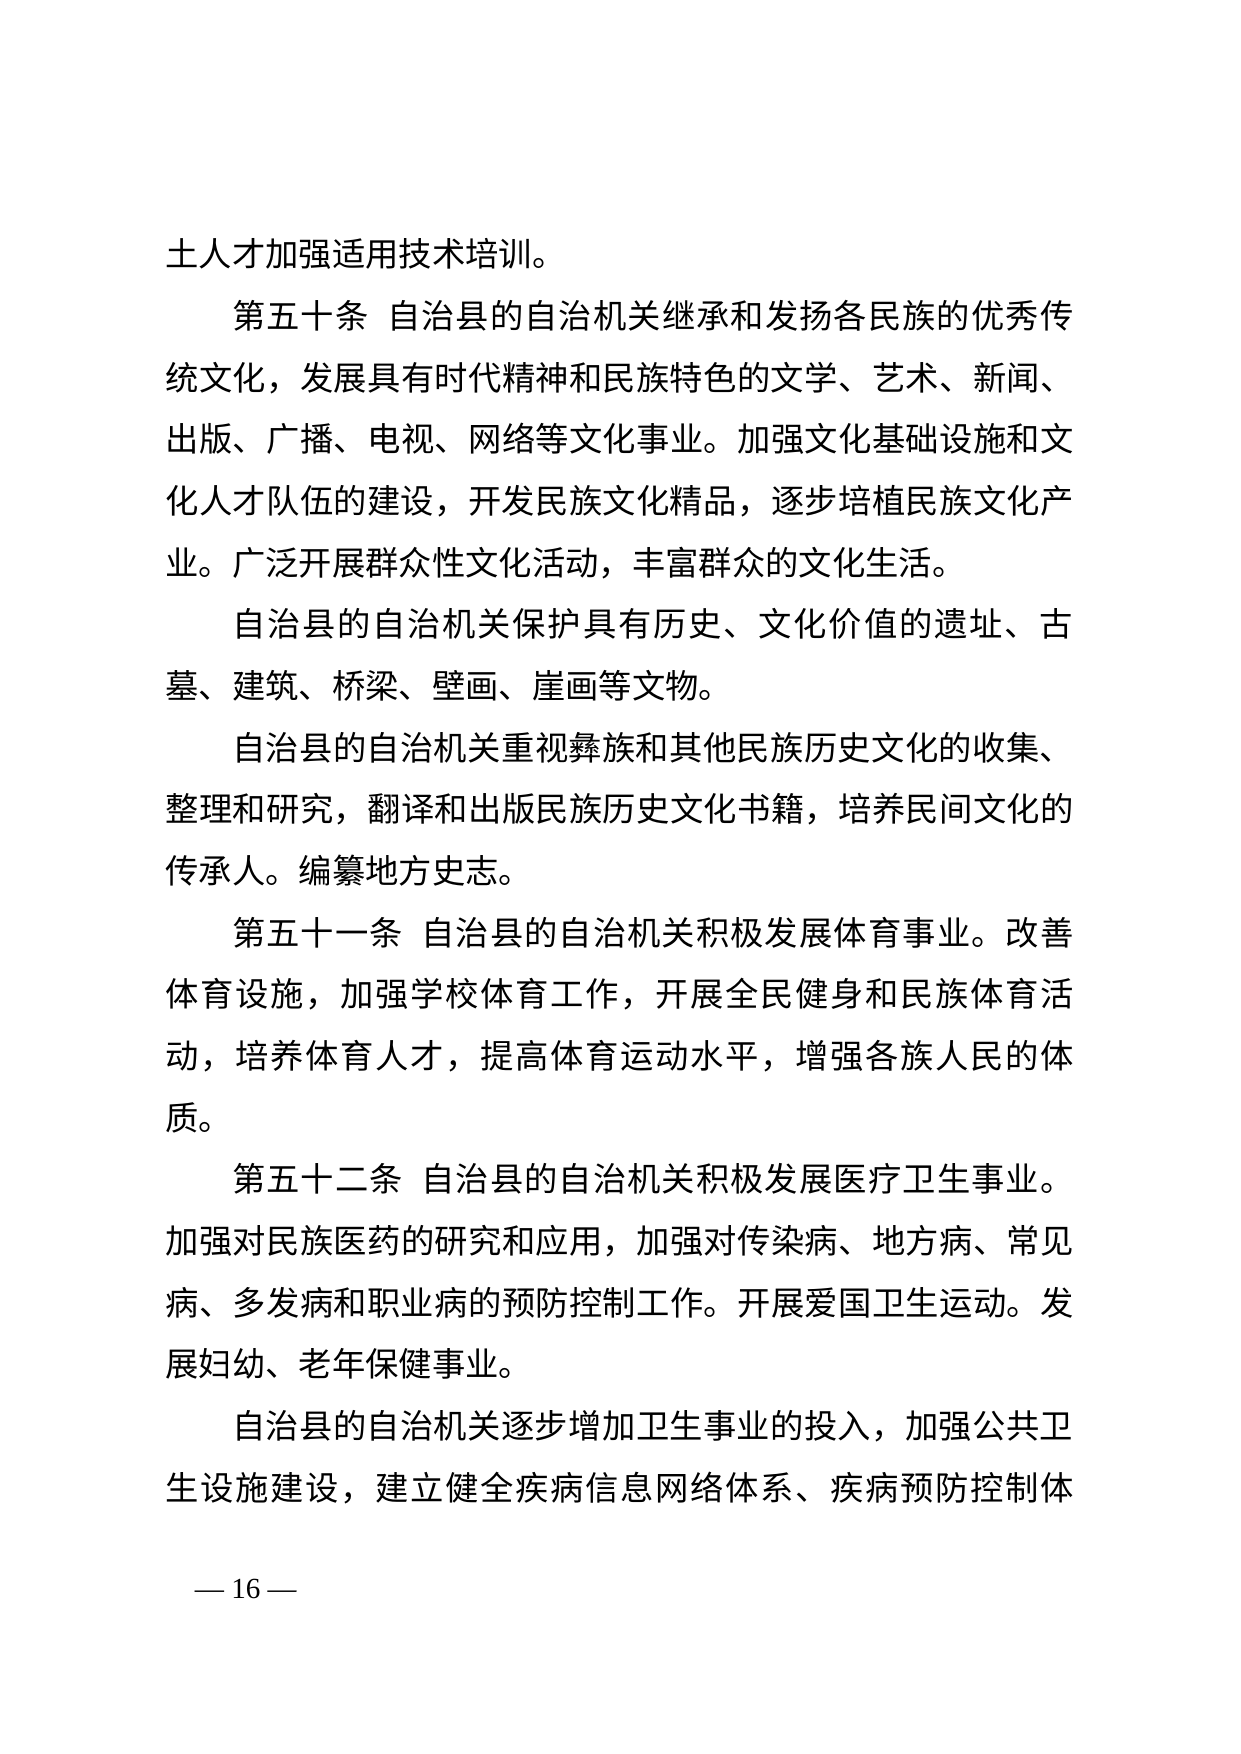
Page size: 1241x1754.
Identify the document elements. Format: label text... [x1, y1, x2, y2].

text 第五十一条 自治县的自治机关积极发展体育事业。改善体育设施，加强学校体育工作，开展全民健身和民族体育活动，培养体育人才，提高体育运动水平，增强各族人民的体质。 [165, 896, 1075, 1142]
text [165, 217, 1075, 279]
text 自治县的自治机关保护具有历史、文化价值的遗址、古墓、建筑、桥梁、壁画、崖画等文物。 [165, 587, 1075, 711]
text 自治县的自治机关重视彝族和其他民族历史文化的收集、整理和研究，翻译和出版民族历史文化书籍，培养民间文化的传承人。编纂地方史志。 [165, 711, 1075, 896]
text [165, 1389, 1075, 1512]
text 第五十条 自治县的自治机关继承和发扬各民族的优秀传统文化，发展具有时代精神和民族特色的文学、艺术、新闻、出版、广播、电视、网络等文化事业。加强文化基础设施和文化人才队伍的建设，开发民族文化精品，逐步培植民族文化产业。广泛开展群众性文化活动，丰富群众的文化生活。 [165, 279, 1075, 587]
text 第五十二条 自治县的自治机关积极发展医疗卫生事业。加强对民族医药的研究和应用，加强对传染病、地方病、常见病、多发病和职业病的预防控制工作。开展爱国卫生运动。发展妇幼、老年保健事业。 [165, 1142, 1075, 1389]
